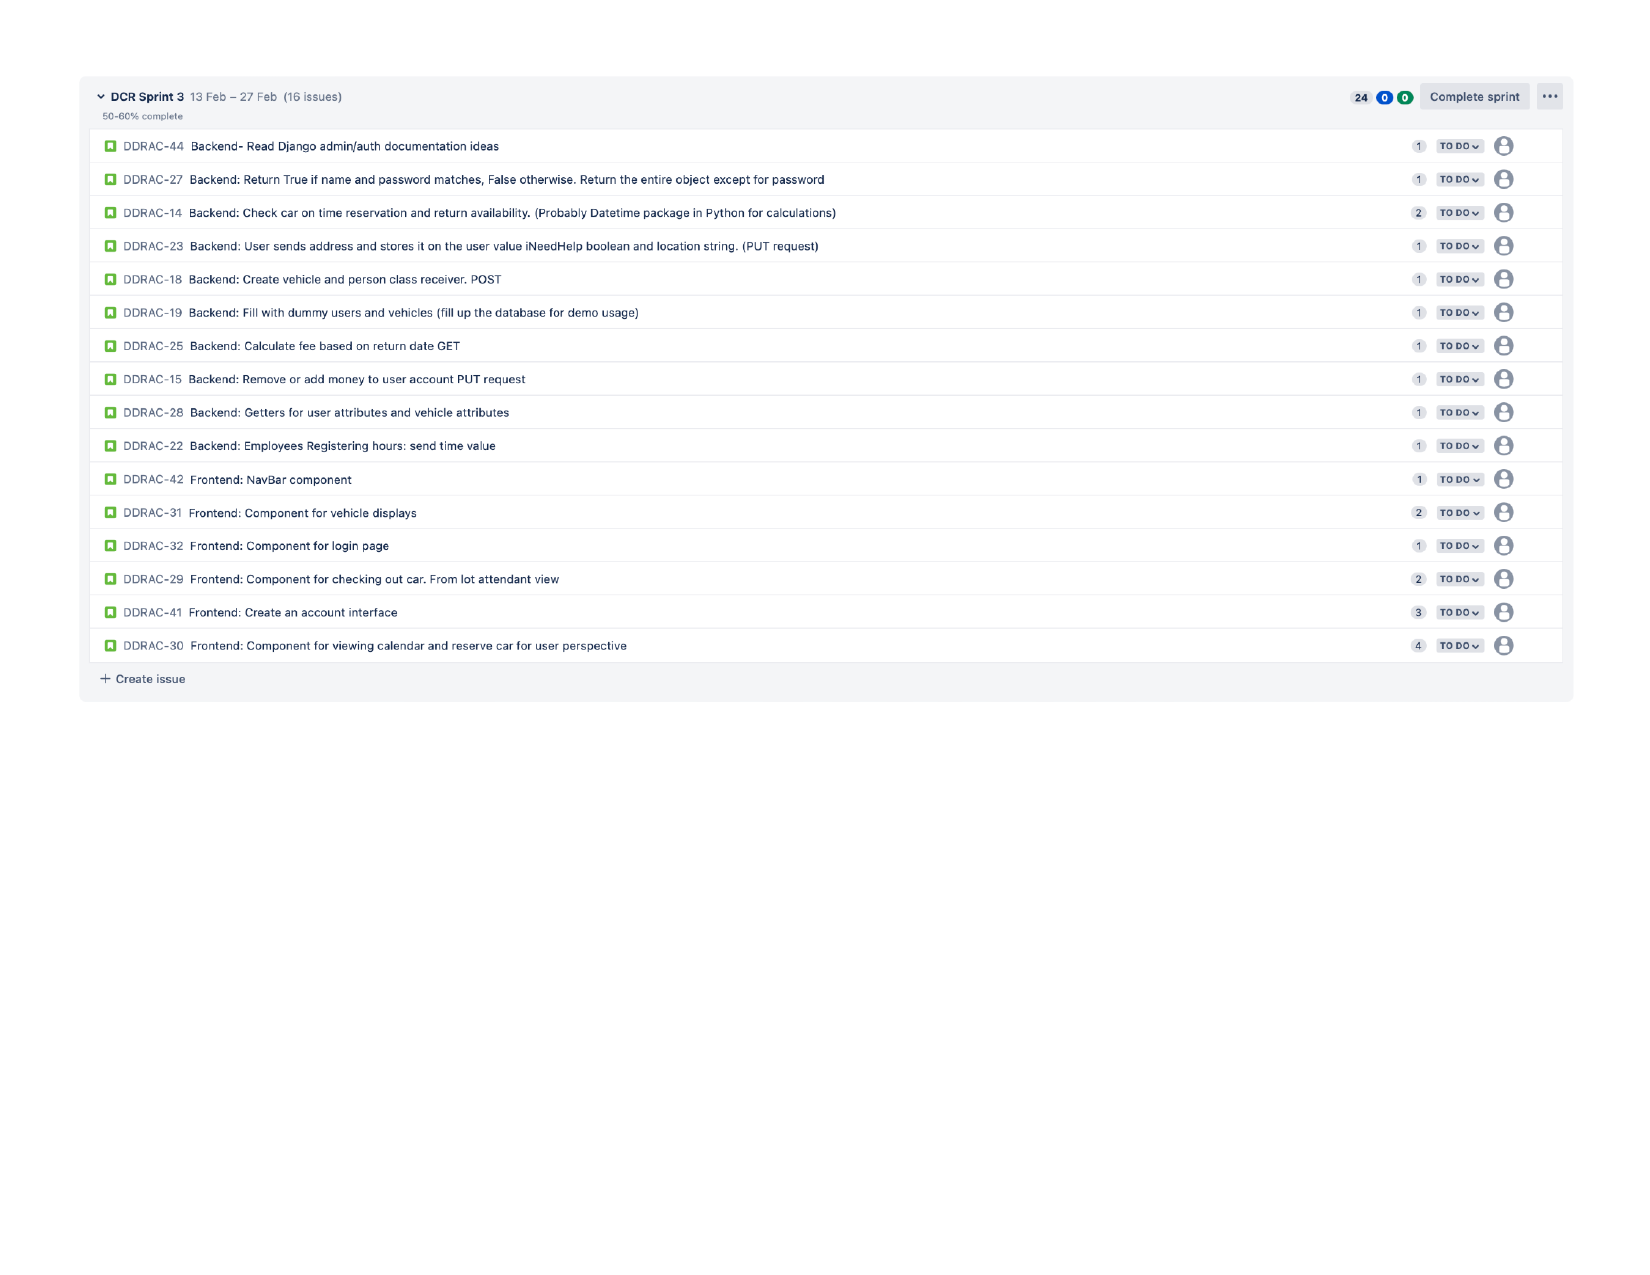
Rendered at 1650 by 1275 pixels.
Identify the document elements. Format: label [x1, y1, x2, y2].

picture [75, 75, 1575, 705]
